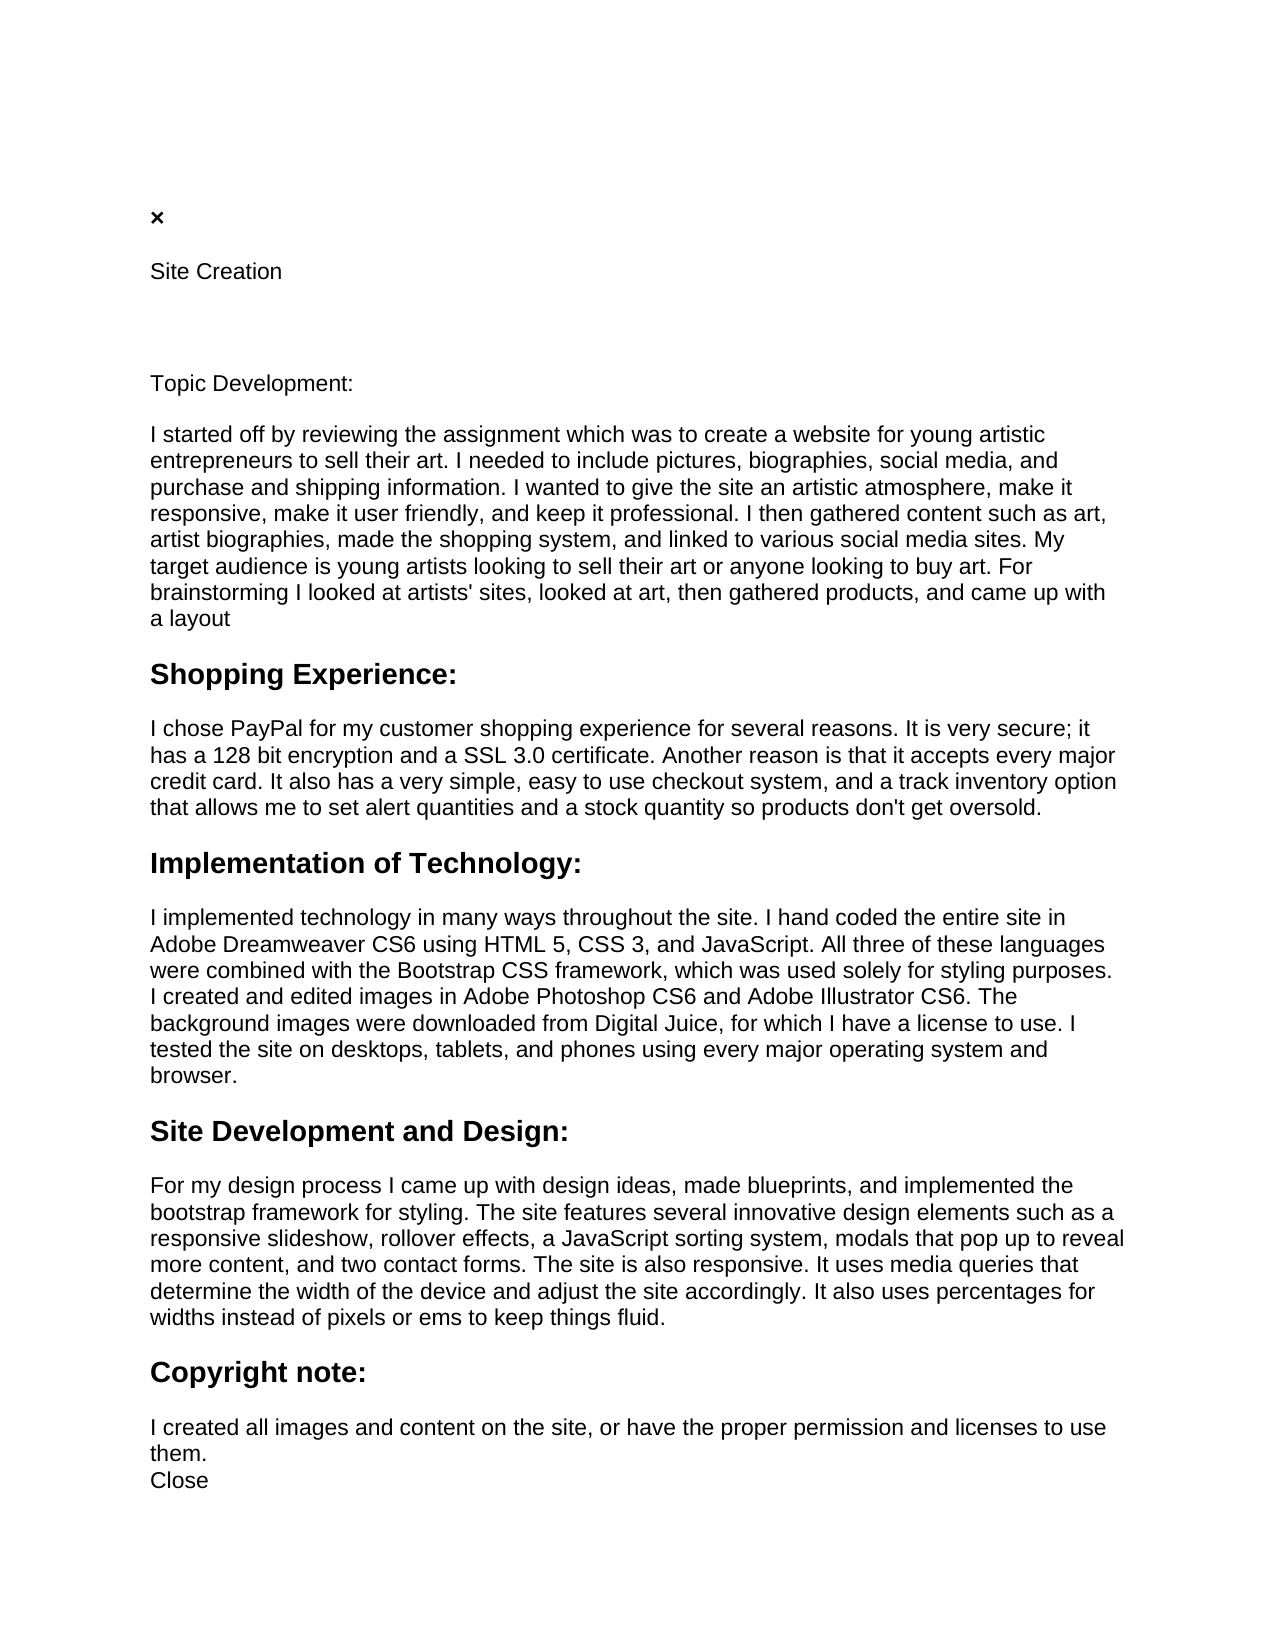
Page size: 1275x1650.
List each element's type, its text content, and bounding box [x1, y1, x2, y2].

subtitle Implementation of Technology: [150, 846, 1125, 879]
text I created all images and content on the site, or have the proper permission and licenses to use them. [150, 1414, 1125, 1467]
text I implemented technology in many ways throughout the site. I hand coded the entire site in Adobe Dreamweaver CS6 using HTML 5, CSS 3, and JavaScript. All three of these languages were combined with the Bootstrap CSS framework, which was used solely for styling purposes. I created and edited images in Adobe Photoshop CS6 and Adobe Illustrator CS6. The background images were downloaded from Digital Juice, for which I have a license to use. I tested the site on desktops, tablets, and phones using every major operating system and browser. [150, 904, 1125, 1089]
subtitle Copyright note: [150, 1355, 1125, 1389]
text I chose PayPal for my customer shopping experience for several reasons. It is very secure; it has a 128 bit encryption and a SSL 3.0 certificate. Another reason is that it accepts every major credit card. It also has a very simple, easy to use checkout system, and a track inventory option that allows me to set alert quantities and a stock quantity so products don't get oversold. [150, 715, 1125, 821]
subtitle Site Development and Design: [150, 1114, 1125, 1147]
text I started off by reviewing the assignment which was to create a website for young artistic entrepreneurs to sell their art. I needed to include pictures, biographies, social media, and purchase and shipping information. I wanted to give the site an artistic atmosphere, make it responsive, make it user friendly, and keep it professional. I then gathered content such as art, artist biographies, made the shopping system, and linked to various social media sites. My target audience is young artists looking to sell their art or anyone looking to buy art. For brainstorming I looked at artists' sites, looked at art, then gathered products, and came up with a layout [150, 421, 1125, 632]
text Close [150, 1467, 1125, 1493]
text For my design process I came up with design ideas, made blueprints, and implemented the bootstrap framework for styling. The site features several innovative design elements such as a responsive slideshow, rollover effects, a JavaScript sorting system, modals that pop up to reveal more content, and two contact forms. The site is also responsive. It uses media queries that determine the width of the device and adjust the site accordingly. It also uses percentages for widths instead of pixels or ems to keep things fluid. [150, 1172, 1125, 1330]
text Topic Development: [150, 369, 1125, 396]
text Site Creation [150, 258, 1125, 284]
subtitle Shopping Experience: [150, 657, 1125, 690]
subtitle × [150, 203, 1125, 231]
